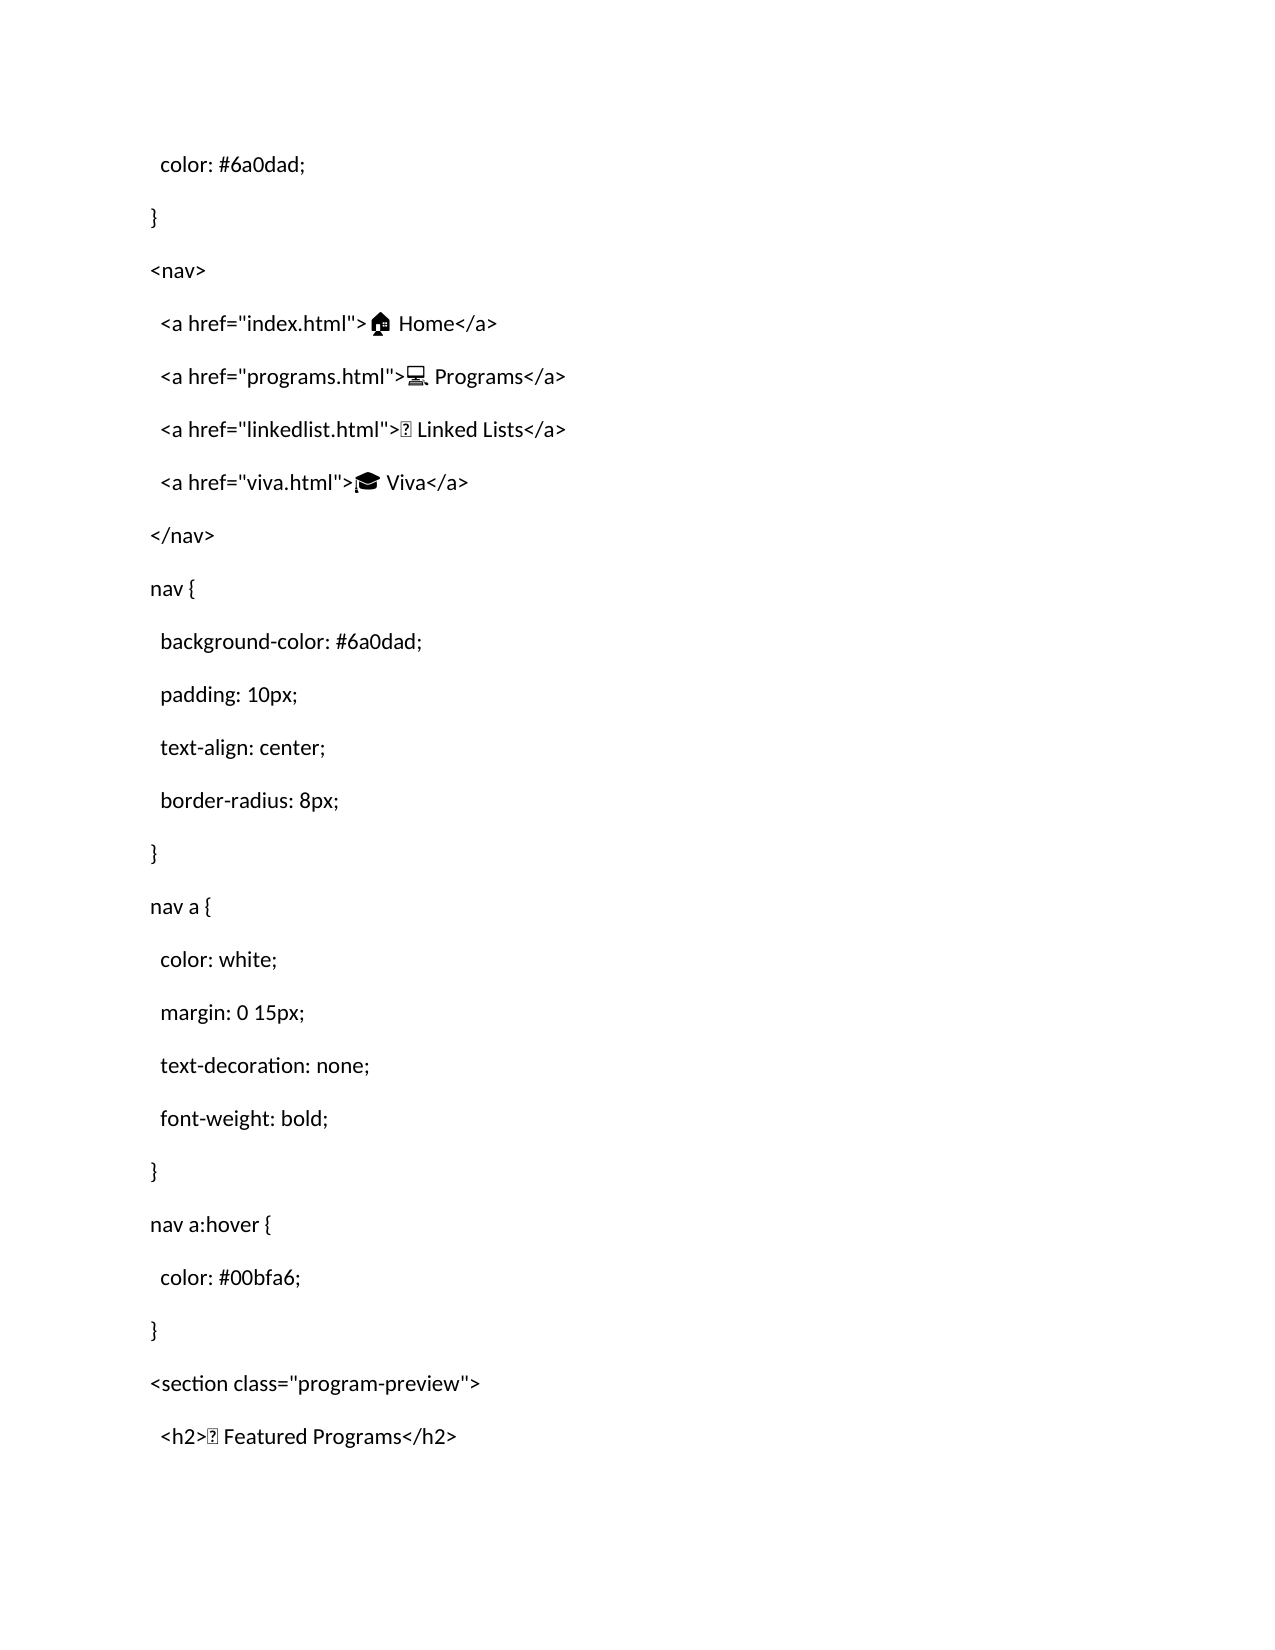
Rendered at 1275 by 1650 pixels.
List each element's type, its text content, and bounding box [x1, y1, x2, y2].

text } [150, 1157, 1125, 1185]
text padding: 10px; [150, 680, 1125, 708]
text nav { [150, 574, 1125, 602]
text color: white; [150, 945, 1125, 973]
text } [150, 839, 1125, 867]
text <a href="linkedlist.html">🔗 Linked Lists</a> [150, 415, 1125, 443]
text nav a { [150, 892, 1125, 920]
text <h2>💾 Featured Programs</h2> [150, 1422, 1125, 1451]
text margin: 0 15px; [150, 998, 1125, 1026]
text <nav> [150, 256, 1125, 284]
text <a href="index.html">🏠 Home</a> [150, 309, 1125, 337]
text <a href="programs.html">💻 Programs</a> [150, 362, 1125, 390]
text text-align: center; [150, 733, 1125, 761]
text background-color: #6a0dad; [150, 627, 1125, 655]
text </nav> [150, 521, 1125, 549]
text nav a:hover { [150, 1210, 1125, 1238]
text <a href="viva.html">🎓 Viva</a> [150, 468, 1125, 496]
text text-decoration: none; [150, 1051, 1125, 1079]
text <section class="program-preview"> [150, 1369, 1125, 1397]
text color: #00bfa6; [150, 1263, 1125, 1291]
text } [150, 203, 1125, 231]
text color: #6a0dad; [150, 150, 1125, 178]
text font-weight: bold; [150, 1104, 1125, 1132]
text border-radius: 8px; [150, 786, 1125, 814]
text } [150, 1316, 1125, 1344]
